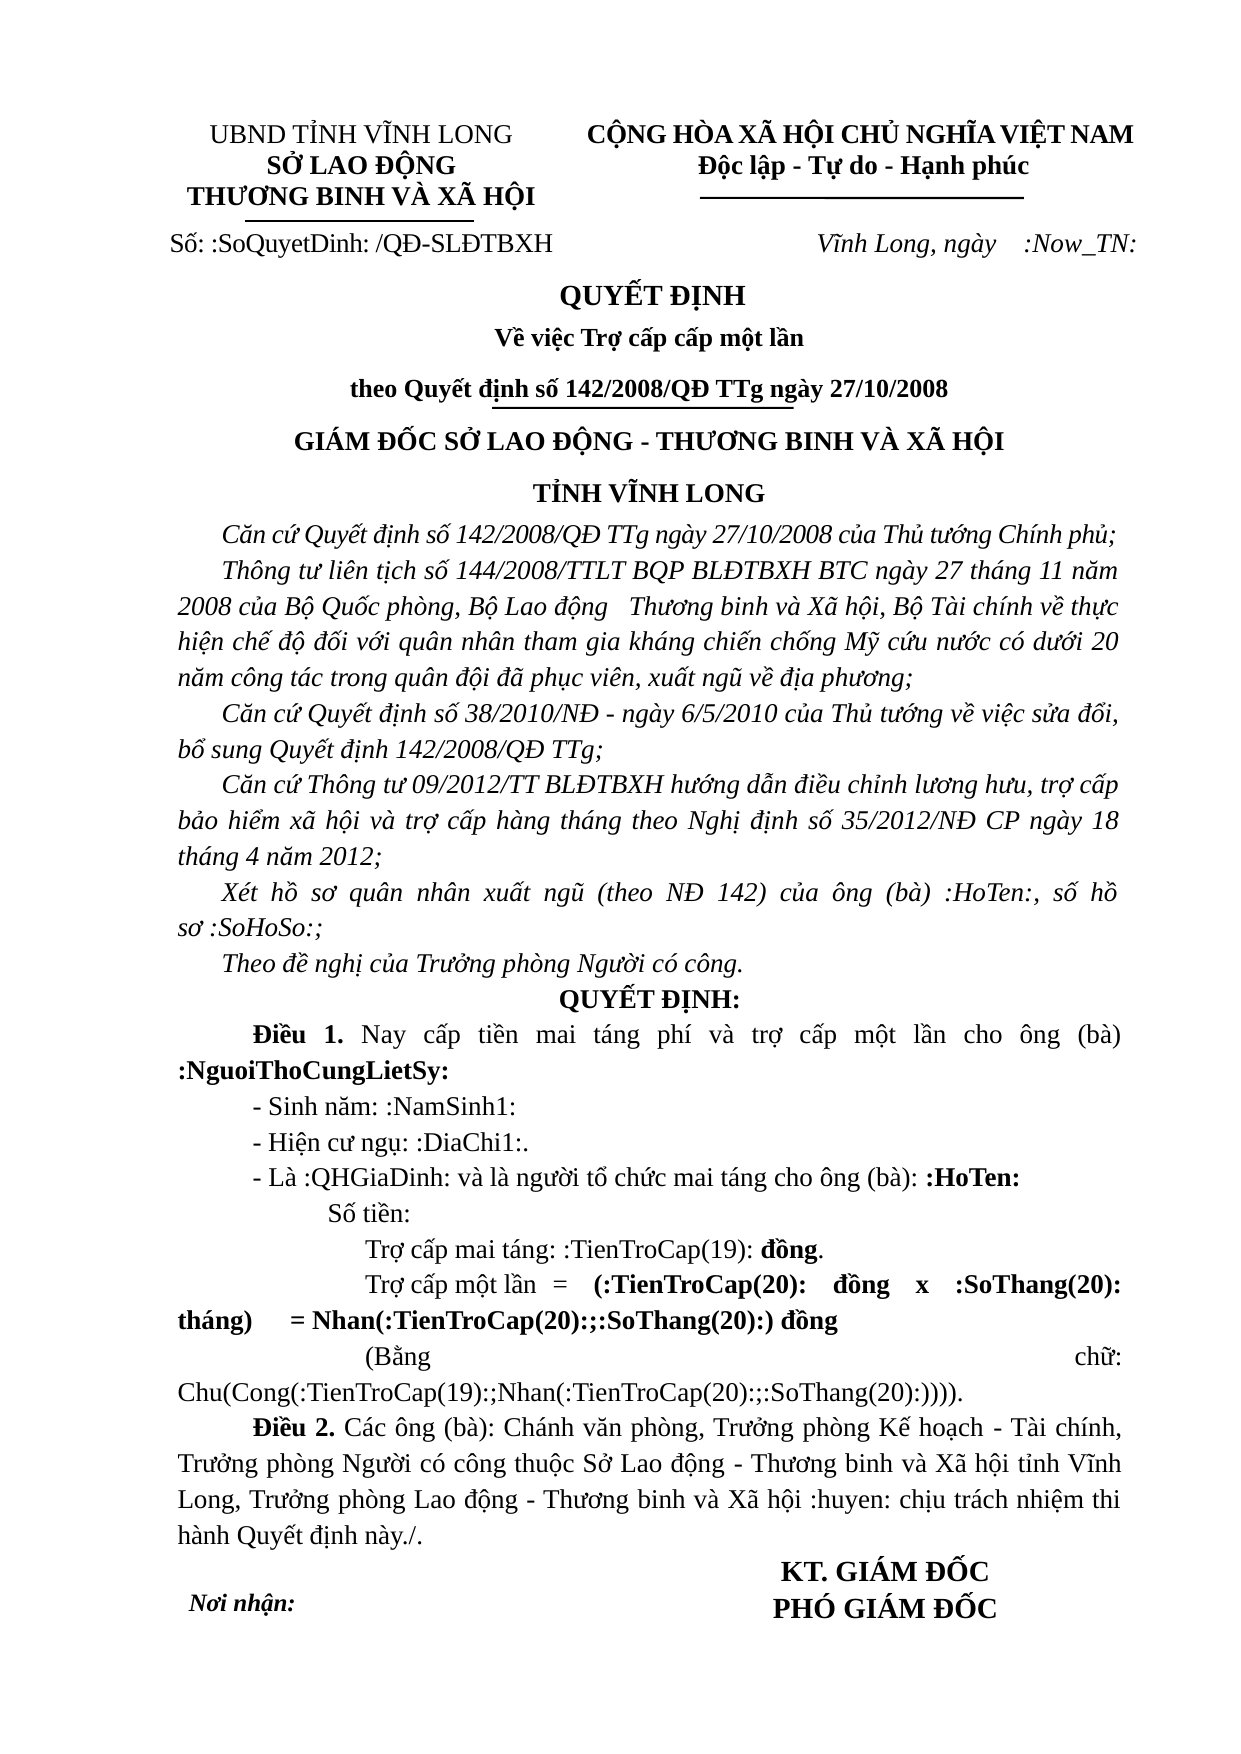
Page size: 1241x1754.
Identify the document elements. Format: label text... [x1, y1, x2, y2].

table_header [177, 1555, 649, 1627]
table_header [649, 1555, 1121, 1627]
text Điều 1. Nay cấp tiền mai táng phí và trợ cấp một lần cho ông (bà) :NguoiThoCungLietSy: [177, 1018, 1122, 1085]
text Trợ cấp một lần = (:TienTroCap(20): đồng x :SoThang(20): tháng) = Nhan(:TienTroCap(20):;:SoThang(20):) đồng [177, 1269, 1122, 1336]
text QUYẾT ĐỊNH: [177, 983, 1122, 1014]
text (Bằng chữ: Chu(Cong(:TienTroCap(19):;Nhan(:TienTroCap(20):;:SoThang(20):)))). [177, 1340, 1122, 1407]
text - Sinh năm: :NamSinh1: [177, 1090, 1122, 1121]
table_cell QUYẾT ĐỊNH Về việc Trợ cấp cấp một lần theo Quyết định số 142/2008/QĐ TTg ngày 27/10/2008 GIÁM ĐỐC SỞ LAO ĐỘNG - THƯƠNG BINH VÀ XÃ HỘI TỈNH VĨNH LONG [177, 271, 1121, 518]
text Theo đề nghị của Trưởng phòng Người có công. [177, 947, 1122, 978]
text Điều 2. Các ông (bà): Chánh văn phòng, Trưởng phòng Kế hoạch - Tài chính, Trưởng phòng Người có công thuộc Sở Lao động - Thương binh và Xã hội tỉnh Vĩnh Long, Trưởng phòng Lao động - Thương binh và Xã hội :huyen: chịu trách nhiệm thi hành Quyết định này./. [177, 1412, 1122, 1550]
text - Hiện cư ngụ: :DiaChi1:. [177, 1126, 1122, 1157]
text Căn cứ Thông tư 09/2012/TT BLĐTBXH hướng dẫn điều chỉnh lương hưu, trợ cấp bảo hiểm xã hội và trợ cấp hàng tháng theo Nghị định số 35/2012/NĐ CP ngày 18 tháng 4 năm 2012; [177, 768, 1122, 871]
text Căn cứ Quyết định số 142/2008/QĐ TTg ngày 27/10/2008 của Thủ tướng Chính phủ; [177, 518, 1122, 549]
text Thông tư liên tịch số 144/2008/TTLT BQP BLĐTBXH BTC ngày 27 tháng 11 năm 2008 của Bộ Quốc phòng, Bộ Lao động Thương binh và Xã hội, Bộ Tài chính về thực hiện chế độ đối với quân nhân tham gia kháng chiến chống Mỹ cứu nước có dưới 20 năm công tác trong quân đội đã phục viên, xuất ngũ về địa phương; [177, 554, 1122, 692]
text Xét hồ sơ quân nhân xuất ngũ (theo NĐ 142) của ông (bà) :HoTen:, số hồ sơ :SoHoSo:; [177, 876, 1122, 942]
table_header UBND TỈNH VĨNH LONG SỞ LAO ĐỘNG THƯƠNG BINH VÀ XÃ HỘI Số: :SoQuyetDinh: /QĐ-SLĐTBXH [147, 118, 575, 271]
text Trợ cấp mai táng: :TienTroCap(19): đồng. [177, 1233, 1122, 1264]
text - Là :QHGiaDinh: và là người tổ chức mai táng cho ông (bà): :HoTen: [177, 1161, 1122, 1193]
text Số tiền: [177, 1197, 1122, 1228]
text Căn cứ Quyết định số 38/2010/NĐ - ngày 6/5/2010 của Thủ tướng về việc sửa đổi, bổ sung Quyết định 142/2008/QĐ TTg; [177, 697, 1122, 764]
table_header CỘNG HÒA XÃ HỘI CHỦ NGHĨA VIỆT NAM Độc lập - Tự do - Hạnh phúc Vĩnh Long, ngày :Now_TN: [575, 118, 1151, 271]
